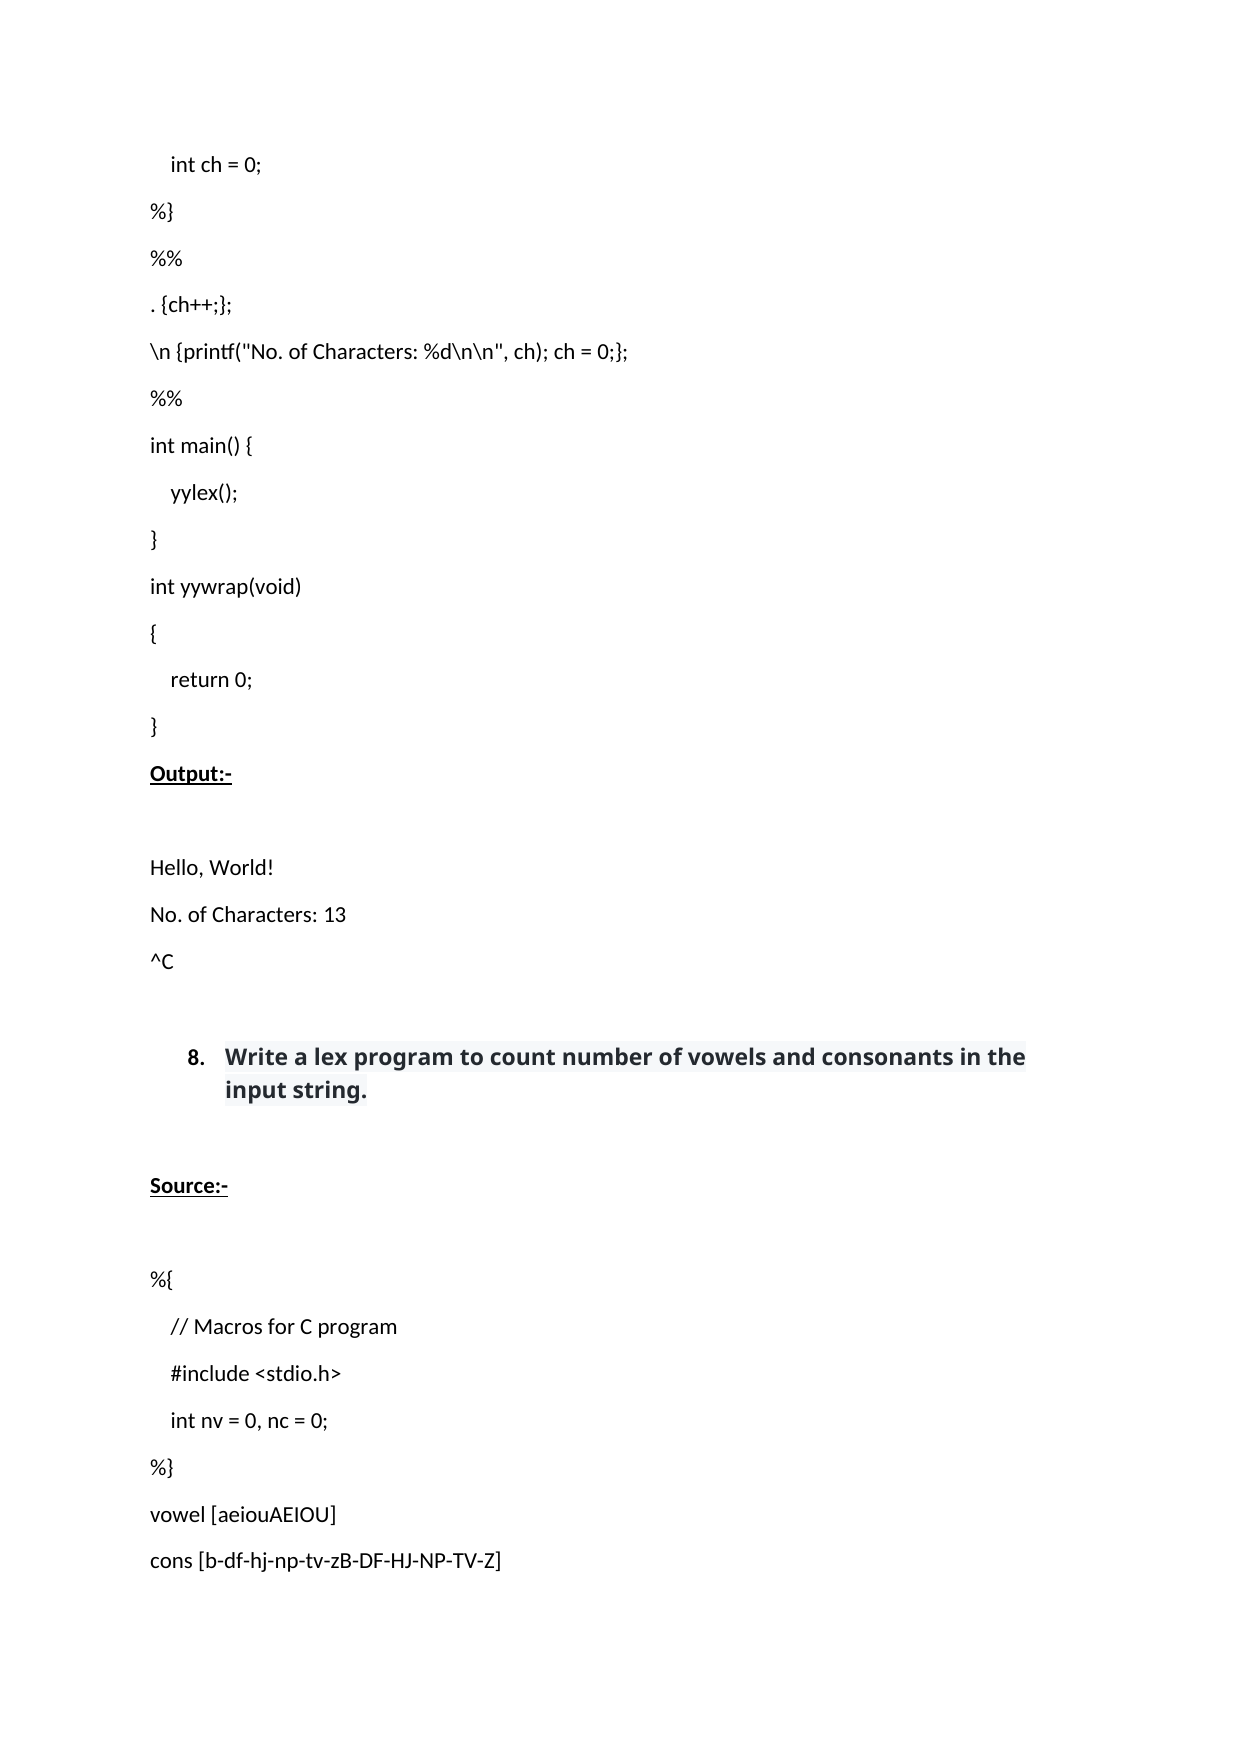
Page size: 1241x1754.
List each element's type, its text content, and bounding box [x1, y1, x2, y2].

text // Macros for C program [150, 1312, 1090, 1340]
text %{ [150, 1265, 1090, 1293]
text int ch = 0; [150, 150, 1090, 178]
text %} [150, 197, 1090, 225]
text Hello, World! [150, 853, 1090, 881]
text yylex(); [150, 478, 1090, 506]
text %} [150, 1453, 1090, 1481]
text %% [150, 384, 1090, 412]
text return 0; [150, 666, 1090, 694]
text ^C [150, 947, 1090, 975]
text int main() { [150, 431, 1090, 459]
text } [150, 712, 1090, 741]
text } [150, 525, 1090, 553]
text No. of Characters: 13 [150, 900, 1090, 928]
text cons [b-df-hj-np-tv-zB-DF-HJ-NP-TV-Z] [150, 1547, 1090, 1575]
text #include <stdio.h> [150, 1359, 1090, 1387]
text %% [150, 244, 1090, 272]
text { [150, 619, 1090, 647]
text vowel [aeiouAEIOU] [150, 1500, 1090, 1528]
list Write a lex program to count number of vowels and consonants in the input string. [187, 1041, 1090, 1106]
text Output:- [150, 759, 1090, 787]
text int nv = 0, nc = 0; [150, 1406, 1090, 1434]
text . {ch++;}; [150, 291, 1090, 319]
text \n {printf("No. of Characters: %d\n\n", ch); ch = 0;}; [150, 337, 1090, 366]
text int yywrap(void) [150, 572, 1090, 600]
text Source:- [150, 1172, 1090, 1200]
